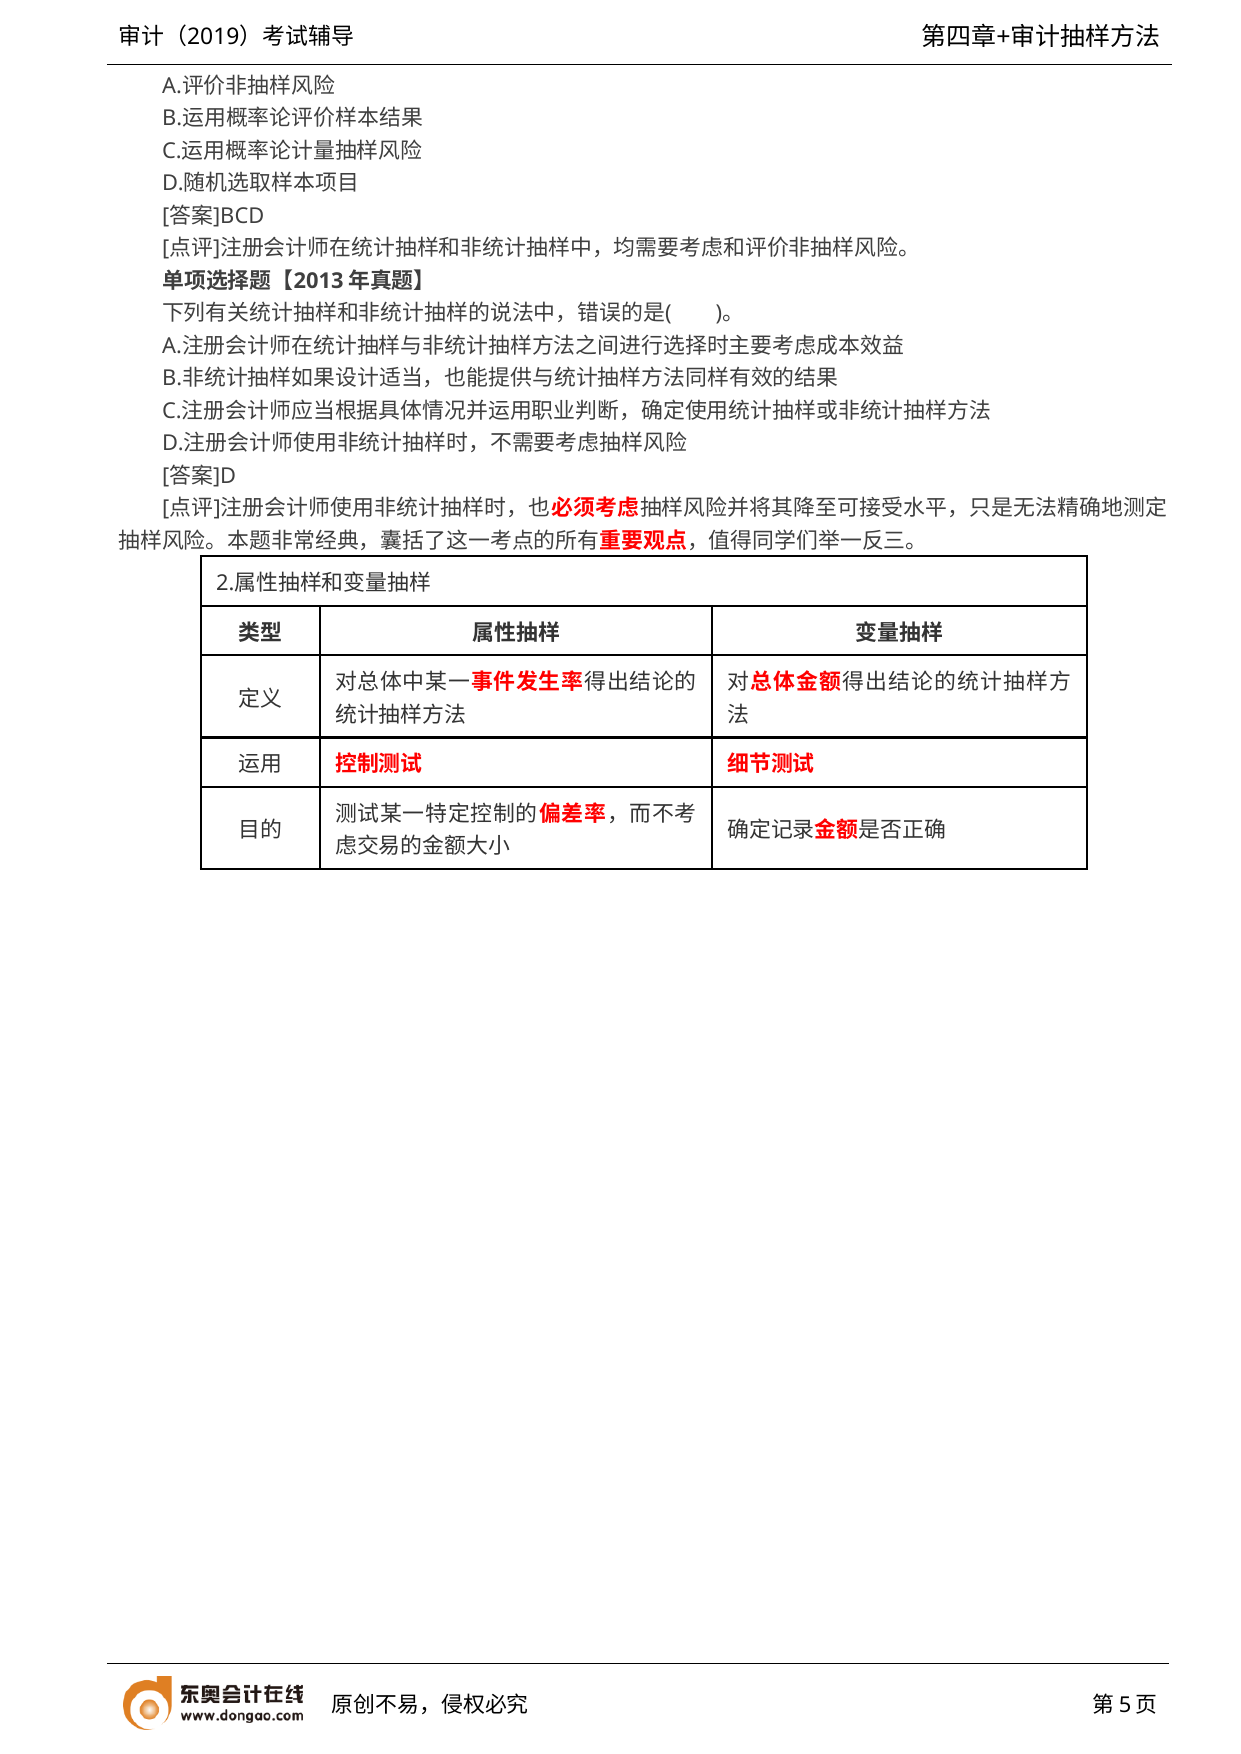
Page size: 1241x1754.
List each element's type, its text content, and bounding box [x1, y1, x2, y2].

text A.评价非抽样风险 [118, 68, 1169, 100]
table_cell 确定记录金额是否正确 [713, 788, 1086, 868]
text D.注册会计师使用非统计抽样时，不需要考虑抽样风险 [118, 425, 1169, 458]
table_cell 变量抽样 [713, 607, 1086, 654]
text D.随机选取样本项目 [118, 165, 1169, 198]
table_cell 属性抽样 [321, 607, 711, 654]
text 单项选择题【2013年真题】 [118, 263, 1169, 295]
picture [118, 1675, 308, 1731]
table_cell 对总体金额得出结论的统计抽样方法 [713, 656, 1086, 736]
text C.注册会计师应当根据具体情况并运用职业判断，确定使用统计抽样或非统计抽样方法 [118, 393, 1169, 425]
text [答案]D [118, 458, 1169, 490]
table_cell 控制测试 [321, 739, 711, 786]
table_cell 定义 [202, 656, 319, 736]
text [点评]注册会计师使用非统计抽样时，也必须考虑抽样风险并将其降至可接受水平，只是无法精确地测定抽样风险。本题非常经典，囊括了这一考点的所有重要观点，值得同学们举一反三。 [118, 490, 1169, 555]
table_cell 目的 [202, 788, 319, 868]
table_cell 细节测试 [713, 739, 1086, 786]
text 下列有关统计抽样和非统计抽样的说法中，错误的是( )。 [118, 295, 1169, 328]
text [点评]注册会计师在统计抽样和非统计抽样中，均需要考虑和评价非抽样风险。 [118, 230, 1169, 263]
text A.注册会计师在统计抽样与非统计抽样方法之间进行选择时主要考虑成本效益 [118, 328, 1169, 360]
table_cell 运用 [202, 739, 319, 786]
text B.运用概率论评价样本结果 [118, 100, 1169, 133]
text B.非统计抽样如果设计适当，也能提供与统计抽样方法同样有效的结果 [118, 360, 1169, 393]
text C.运用概率论计量抽样风险 [118, 133, 1169, 165]
table_cell 测试某一特定控制的偏差率，而不考虑交易的金额大小 [321, 788, 711, 868]
table_cell 类型 [202, 607, 319, 654]
text [答案]BCD [118, 198, 1169, 230]
table_cell 对总体中某一事件发生率得出结论的统计抽样方法 [321, 656, 711, 736]
table_header 2.属性抽样和变量抽样 [202, 557, 1086, 605]
